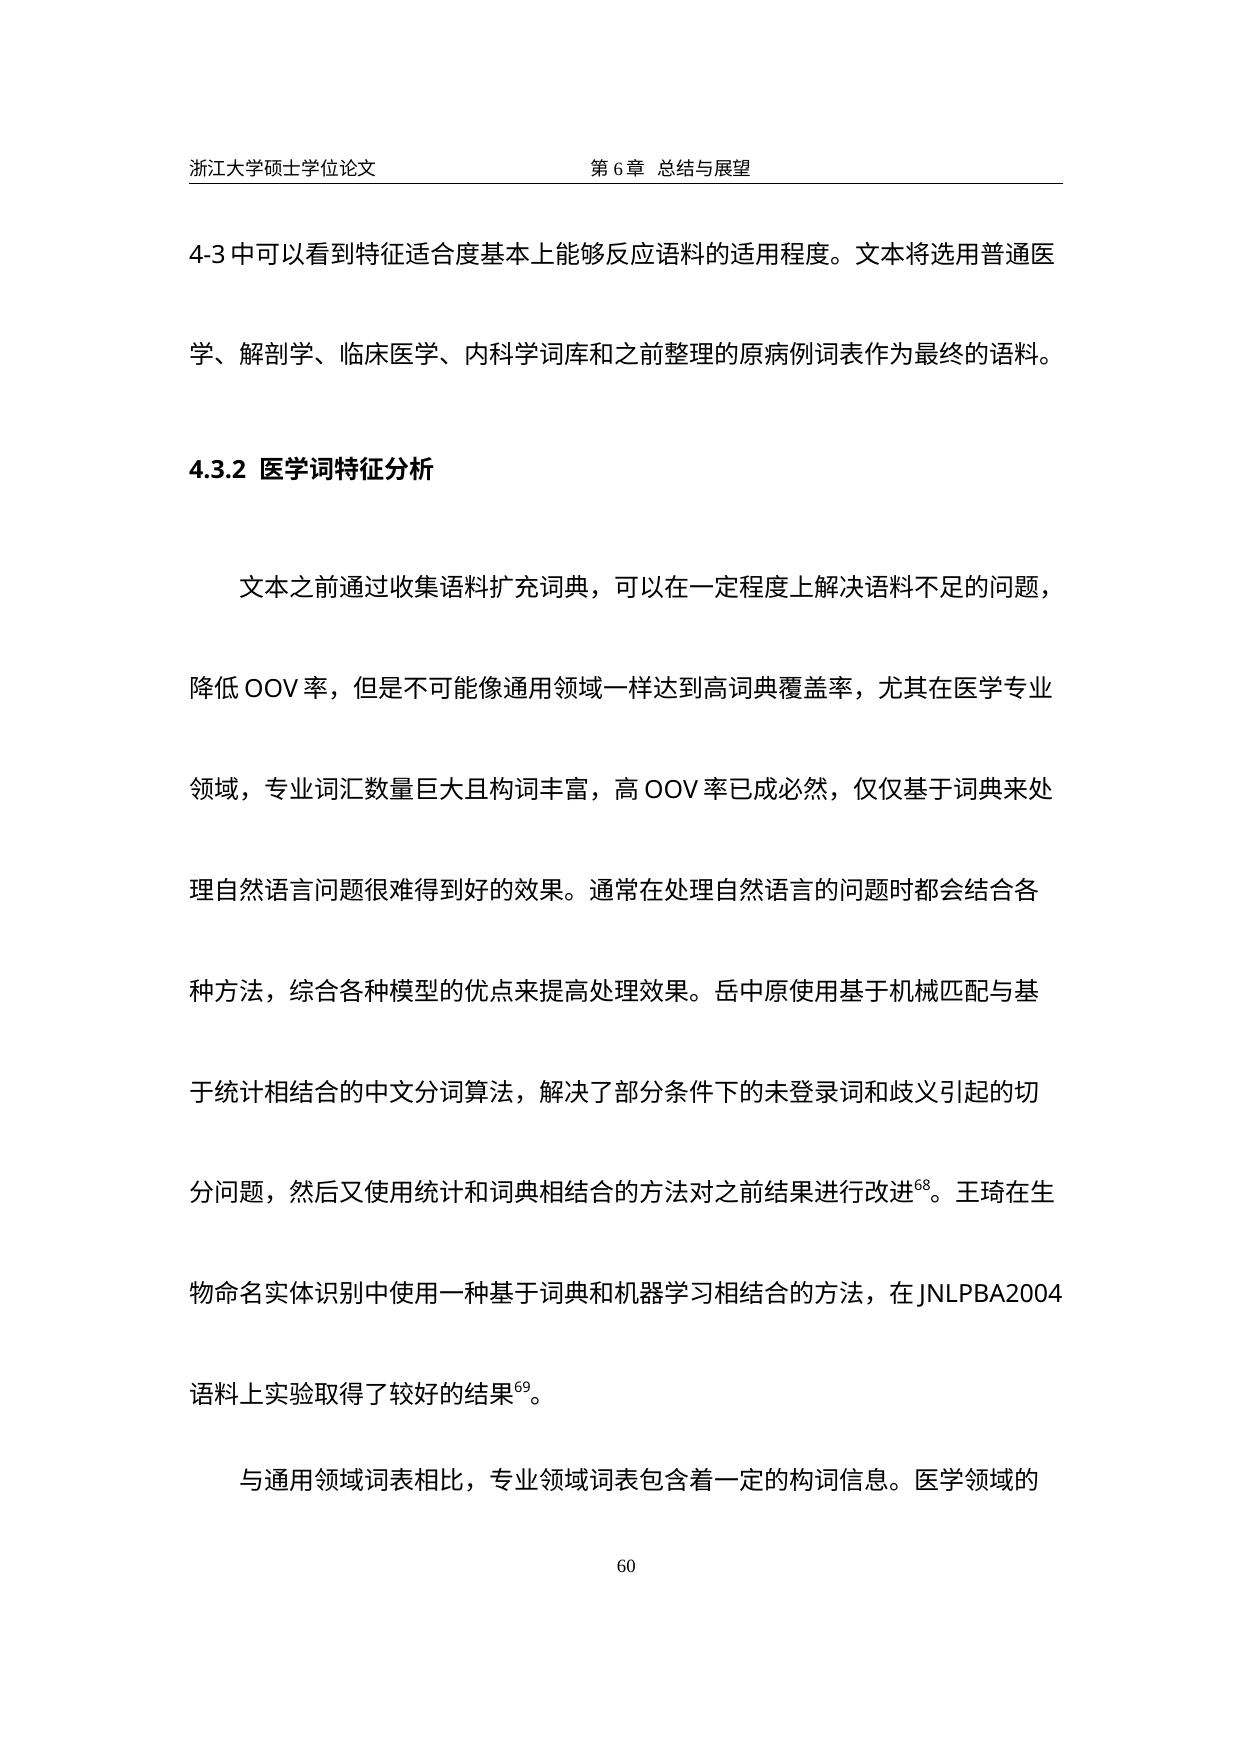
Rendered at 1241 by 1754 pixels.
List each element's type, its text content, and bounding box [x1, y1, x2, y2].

text 由于病例文本描述中大量使用的是临床医学和普通医学的领域词语，从表4-3中可以看到特征适合度基本上能够反应语料的适用程度。文本将选用普通医学、解剖学、临床医学、内科学词库和之前整理的原病例词表作为最终的语料。 [189, 218, 1063, 387]
subtitle 4.3.2 医学词特征分析 [189, 434, 1063, 501]
text 文本之前通过收集语料扩充词典，可以在一定程度上解决语料不足的问题，降低OOV率，但是不可能像通用领域一样达到高词典覆盖率，尤其在医学专业领域，专业词汇数量巨大且构词丰富，高OOV率已成必然，仅仅基于词典来处理自然语言问题很难得到好的效果。通常在处理自然语言的问题时都会结合各种方法，综合各种模型的优点来提高处理效果。岳中原使用基于机械匹配与基于统计相结合的中文分词算法，解决了部分条件下的未登录词和歧义引起的切分问题，然后又使用统计和词典相结合的方法对之前结果进行改进。王琦在生物命名实体识别中使用一种基于词典和机器学习相结合的方法，在JNLPBA2004语料上实验取得了较好的结果。 [189, 552, 1063, 1427]
